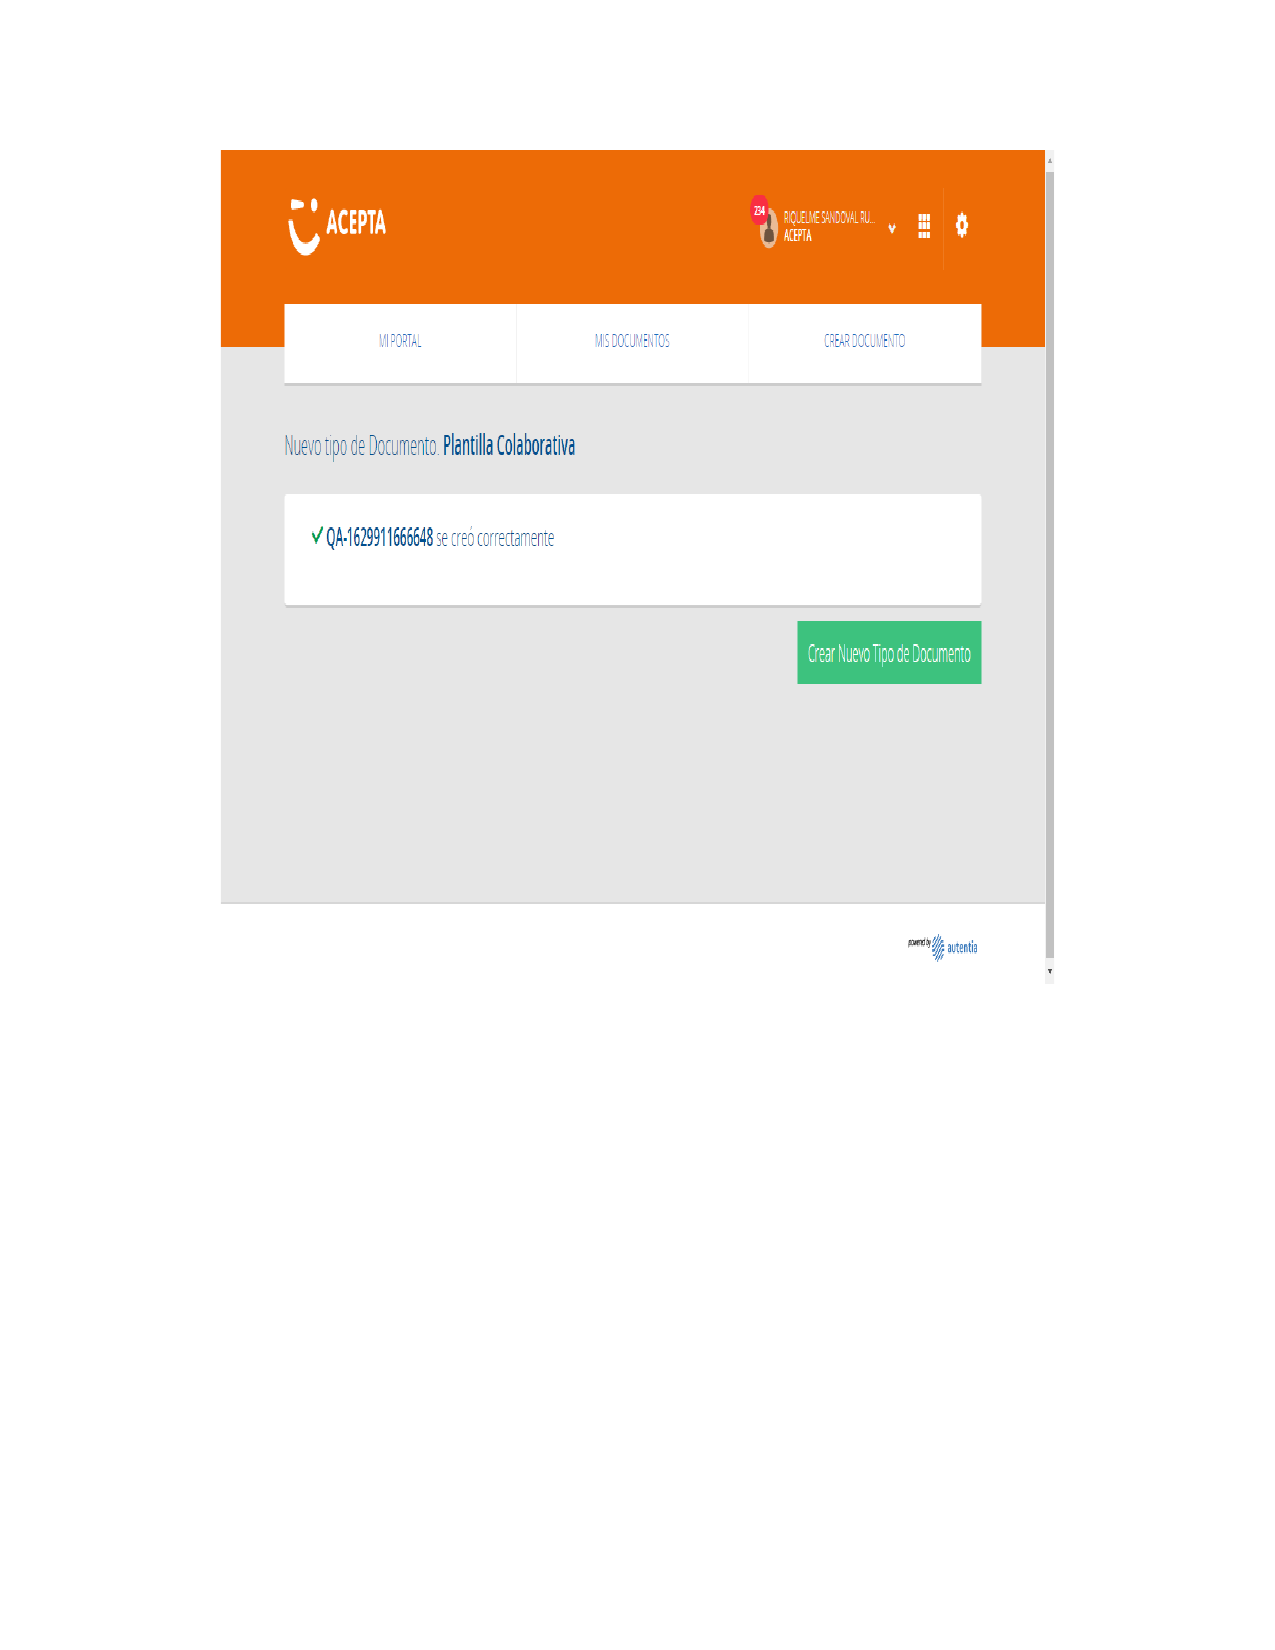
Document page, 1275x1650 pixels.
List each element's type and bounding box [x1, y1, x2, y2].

picture [220, 184, 1055, 1018]
